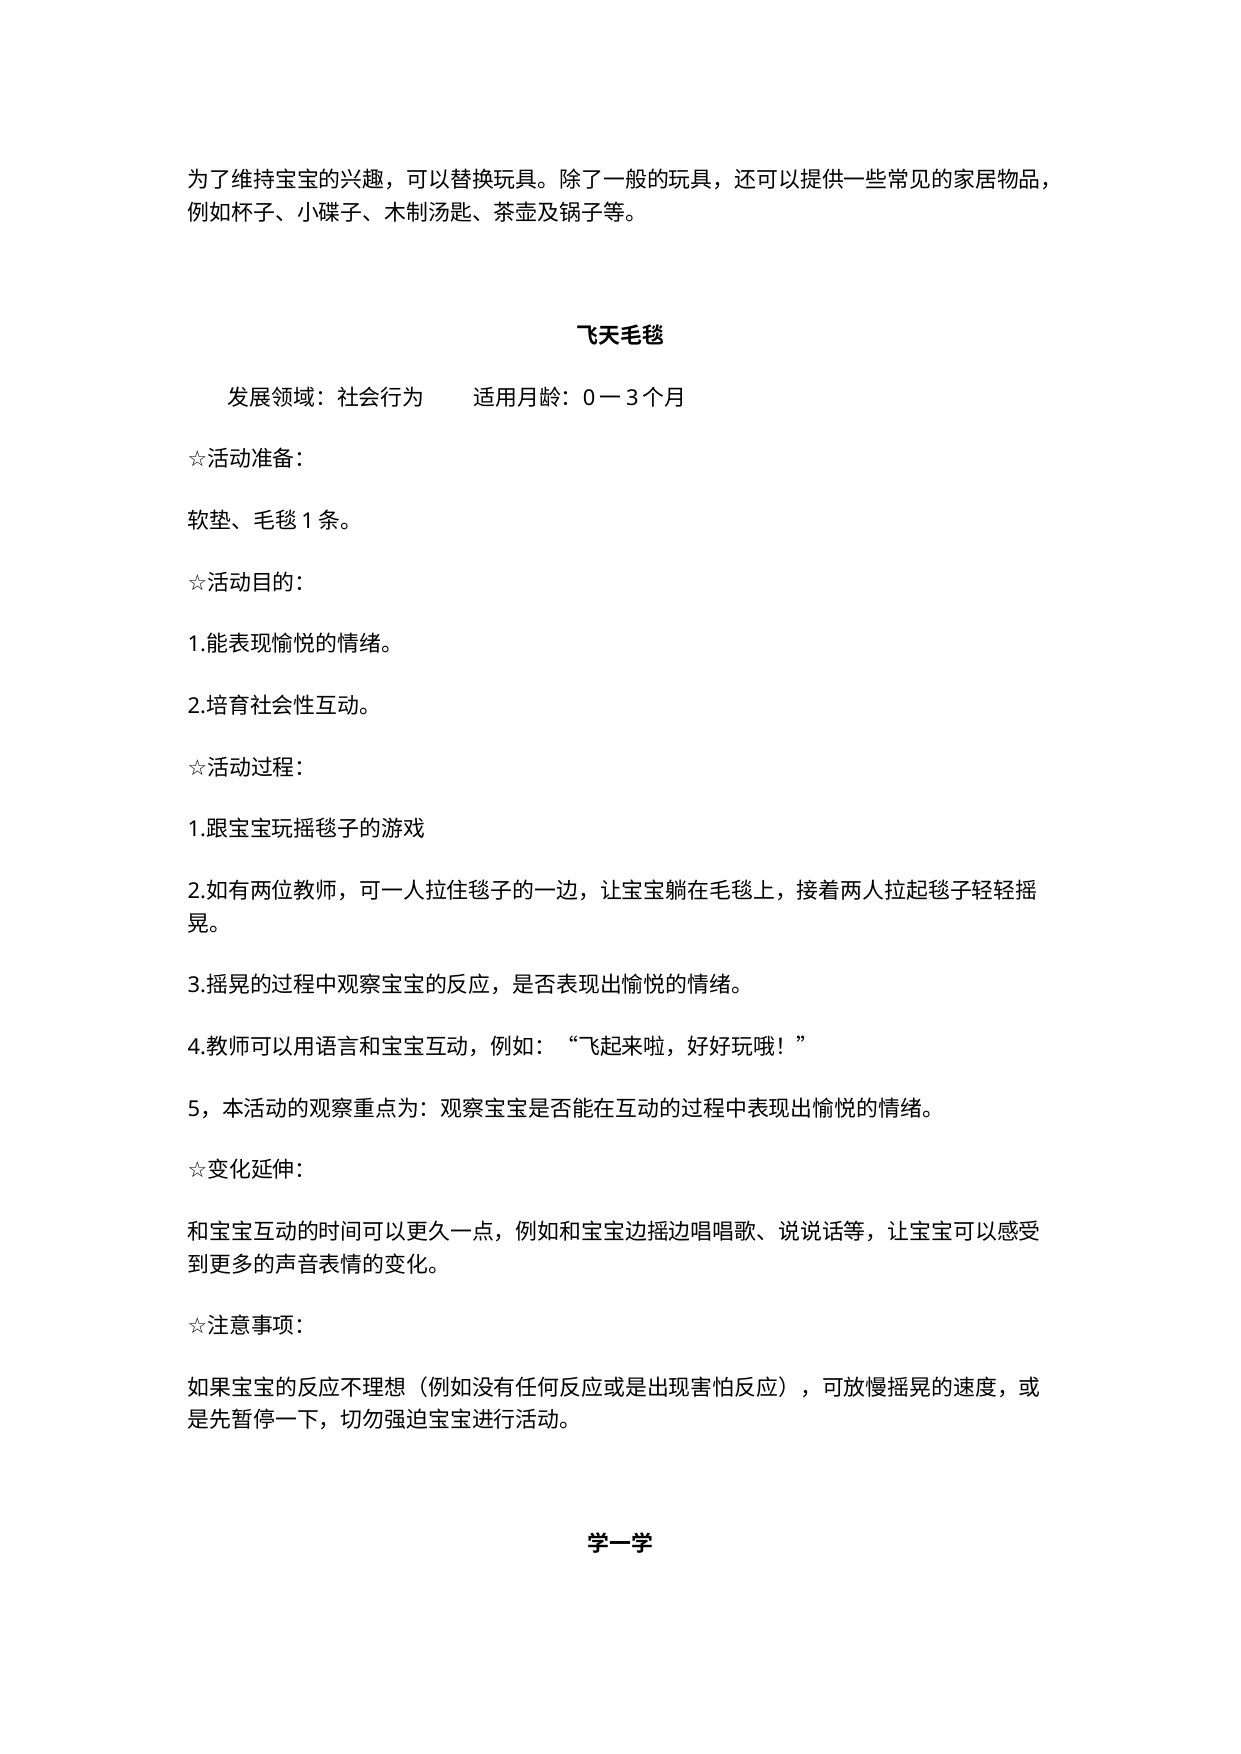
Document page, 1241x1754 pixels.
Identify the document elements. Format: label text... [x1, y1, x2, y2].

text ☆活动过程： [187, 749, 1053, 782]
text 4.教师可以用语言和宝宝互动，例如：“飞起来啦，好好玩哦！” [187, 1029, 1053, 1061]
text ☆变化延伸： [187, 1152, 1053, 1184]
text 和宝宝互动的时间可以更久一点，例如和宝宝边摇边唱唱歌、说说话等，让宝宝可以感受到更多的声音表情的变化。 [187, 1214, 1053, 1279]
text ☆活动准备： [187, 441, 1053, 474]
text 2.培育社会性互动。 [187, 688, 1053, 720]
text 发展领域：社会行为 适用月龄：0一3个月 [187, 379, 1053, 412]
text 5，本活动的观察重点为：观察宝宝是否能在互动的过程中表现出愉悦的情绪。 [187, 1090, 1053, 1123]
text ☆活动目的： [187, 564, 1053, 597]
text 1.跟宝宝玩摇毯子的游戏 [187, 811, 1053, 844]
text 飞天毛毯 [187, 318, 1053, 350]
text 软垫、毛毯1条。 [187, 503, 1053, 535]
text 3.摇晃的过程中观察宝宝的反应，是否表现出愉悦的情绪。 [187, 967, 1053, 999]
text 为了维持宝宝的兴趣，可以替换玩具。除了一般的玩具，还可以提供一些常见的家居物品，例如杯子、小碟子、木制汤匙、茶壶及锅子等。 [187, 162, 1053, 227]
text ☆注意事项： [187, 1308, 1053, 1340]
text 学一学 [187, 1525, 1053, 1558]
text 2.如有两位教师，可一人拉住毯子的一边，让宝宝躺在毛毯上，接着两人拉起毯子轻轻摇晃。 [187, 873, 1053, 938]
text 如果宝宝的反应不理想（例如没有任何反应或是出现害怕反应），可放慢摇晃的速度，或是先暂停一下，切勿强迫宝宝进行活动。 [187, 1369, 1053, 1434]
text 1.能表现愉悦的情绪。 [187, 626, 1053, 659]
